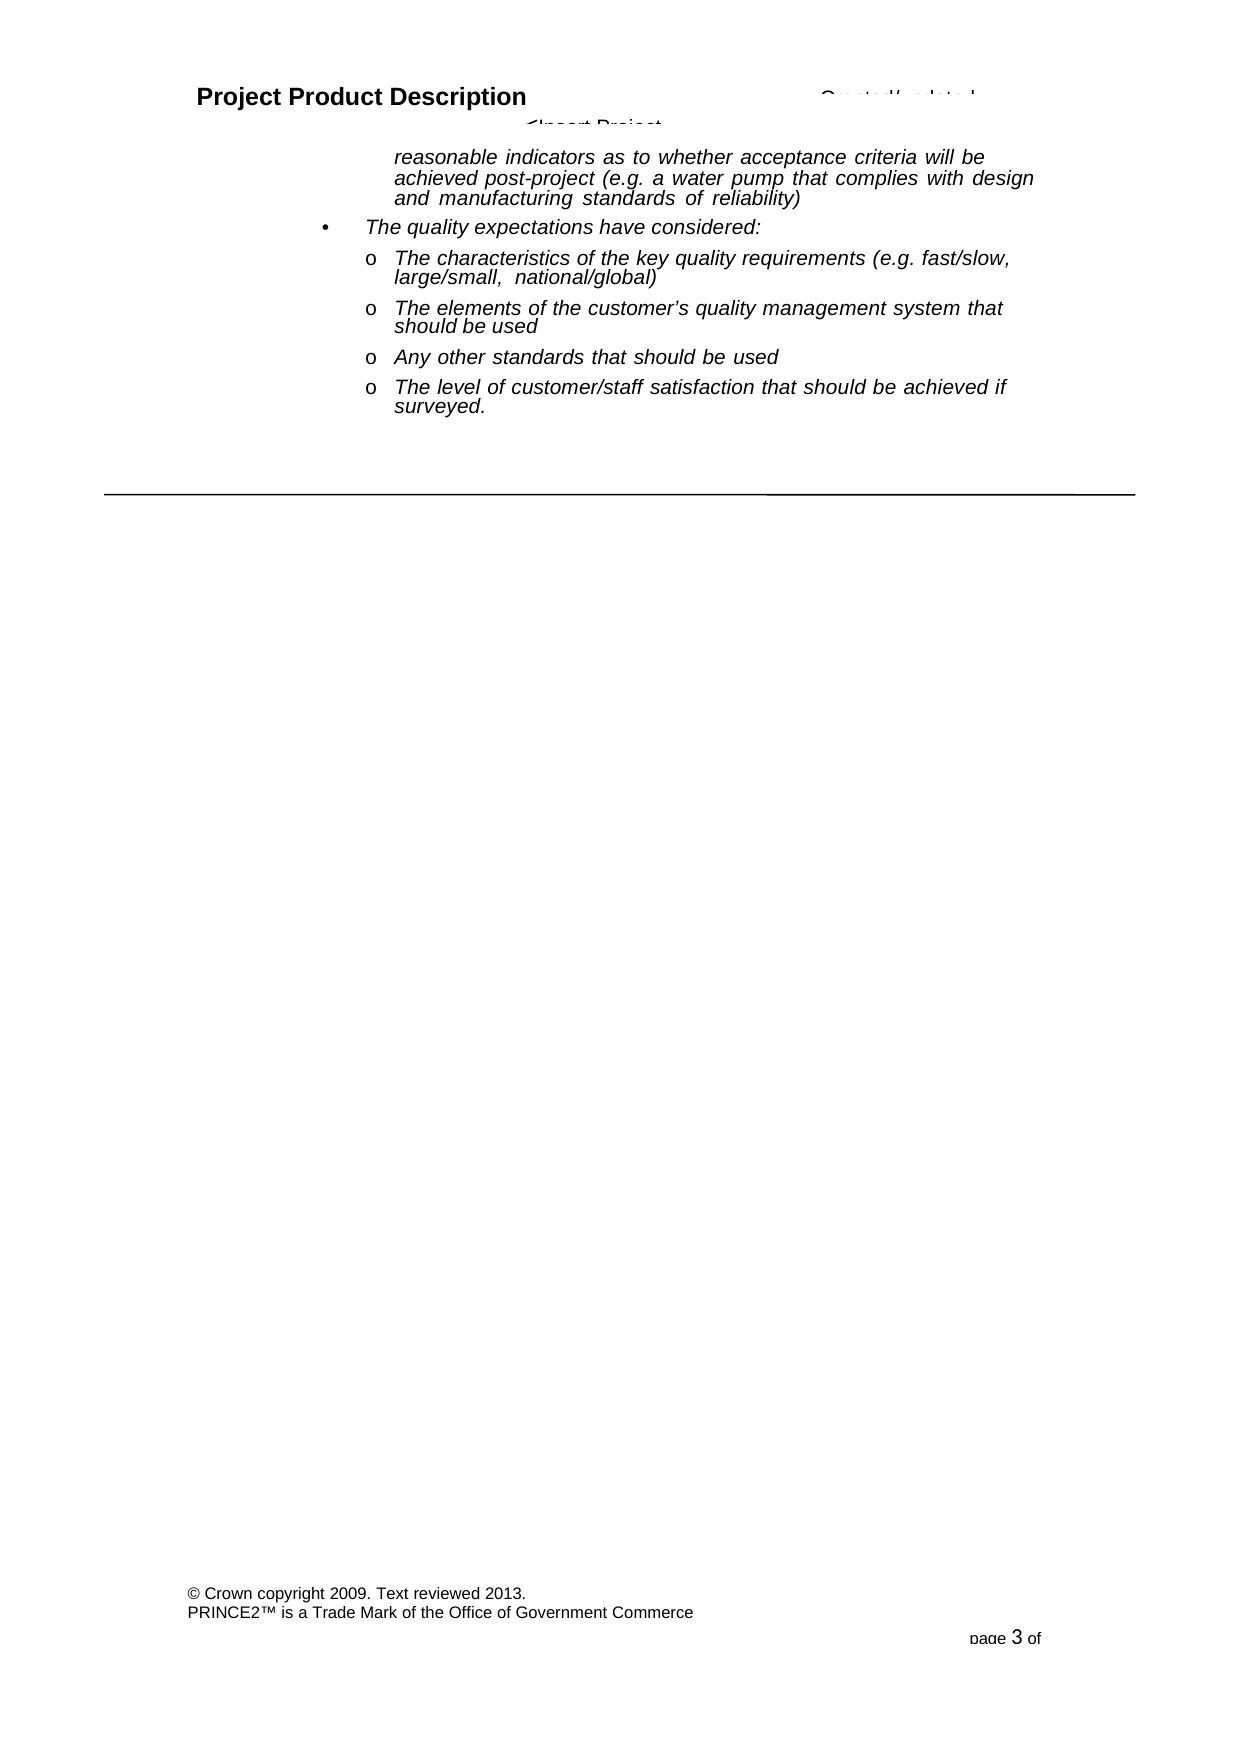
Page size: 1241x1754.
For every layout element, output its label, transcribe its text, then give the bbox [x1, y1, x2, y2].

list The elements of the customer’s quality management system that should be used [364, 299, 1006, 338]
text reasonable indicators as to whether acceptance criteria will be achieved post-project (e.g. a water pump that complies with design and manufacturing standards of reliability) [394, 148, 1038, 210]
list The characteristics of the key quality requirements (e.g. fast/slow, large/small, national/global) [364, 250, 1014, 289]
list The level of customer/staff satisfaction that should be achieved if surveyed. [364, 378, 1010, 418]
list Any other standards that should be used [364, 345, 1065, 371]
list The quality expectations have considered: [322, 215, 1065, 239]
